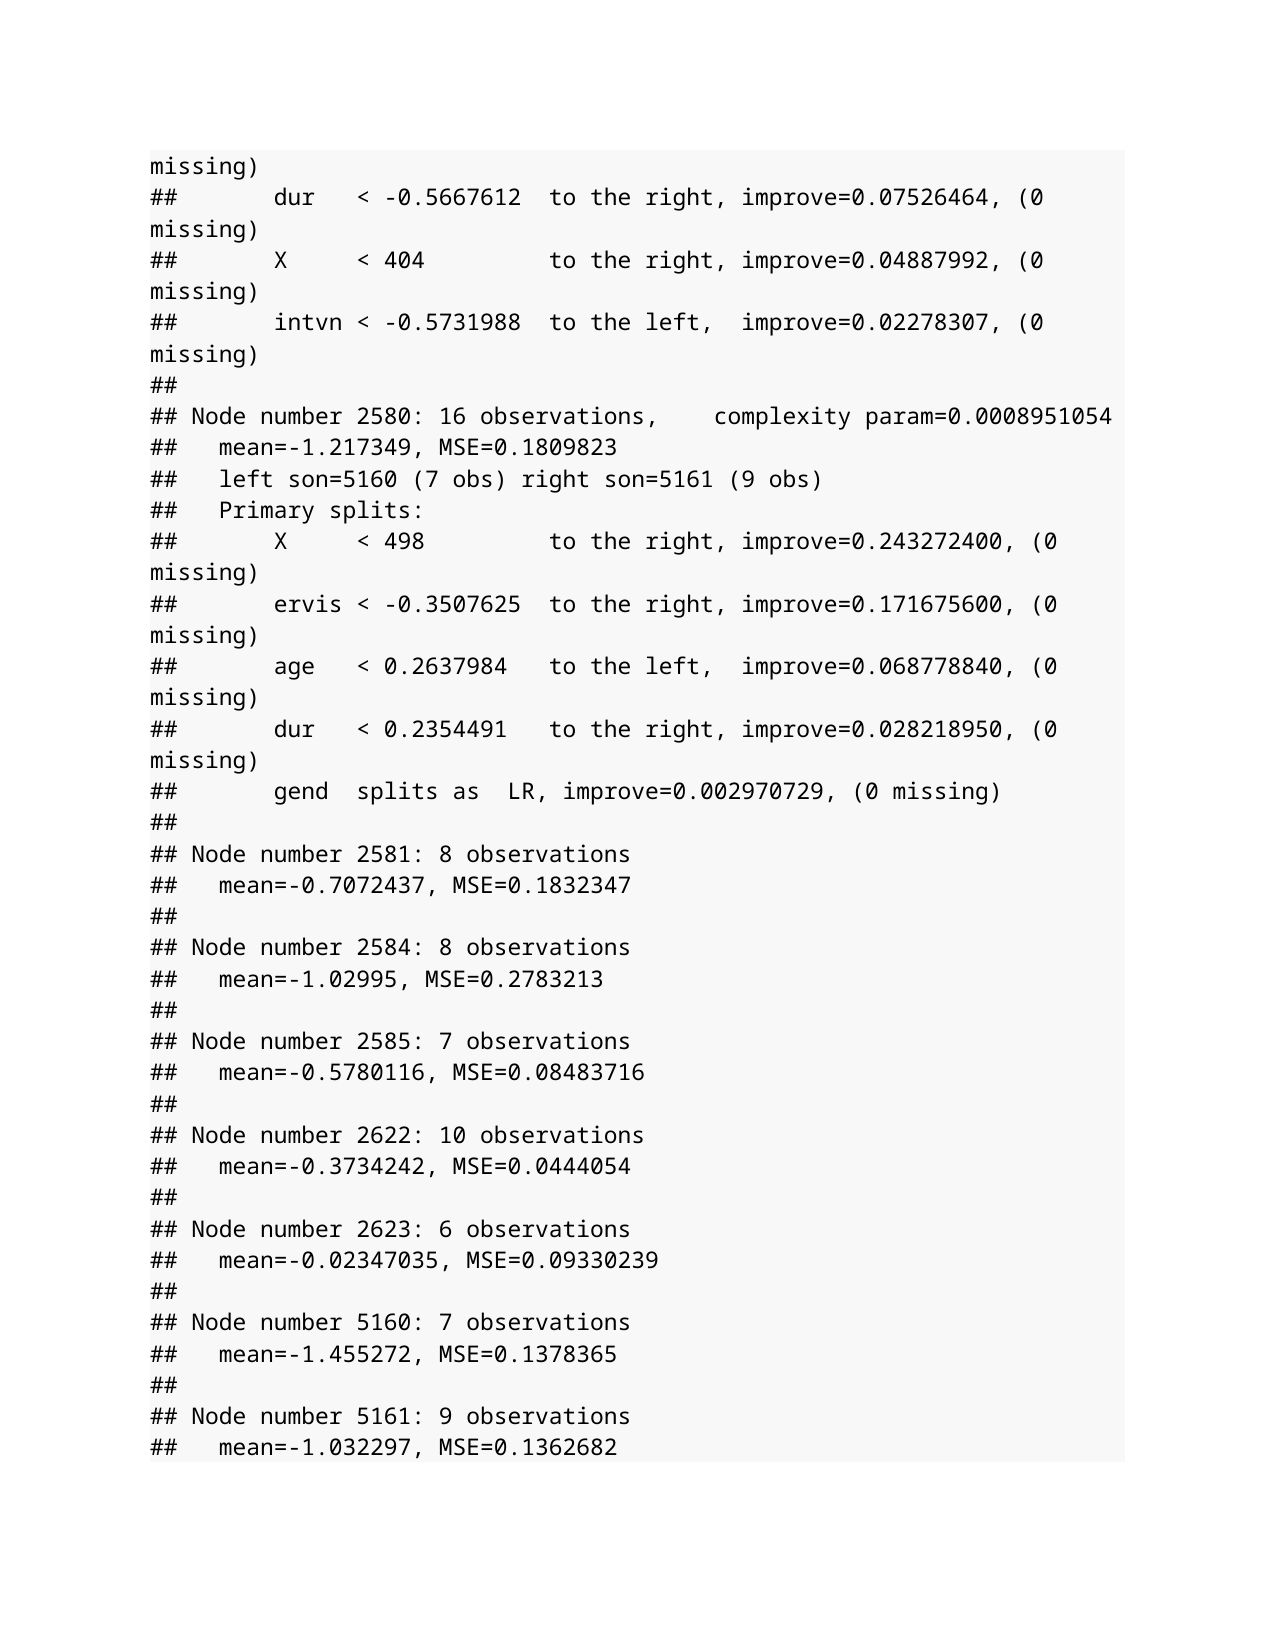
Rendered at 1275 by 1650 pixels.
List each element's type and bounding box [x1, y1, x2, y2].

text [150, 150, 1125, 1462]
